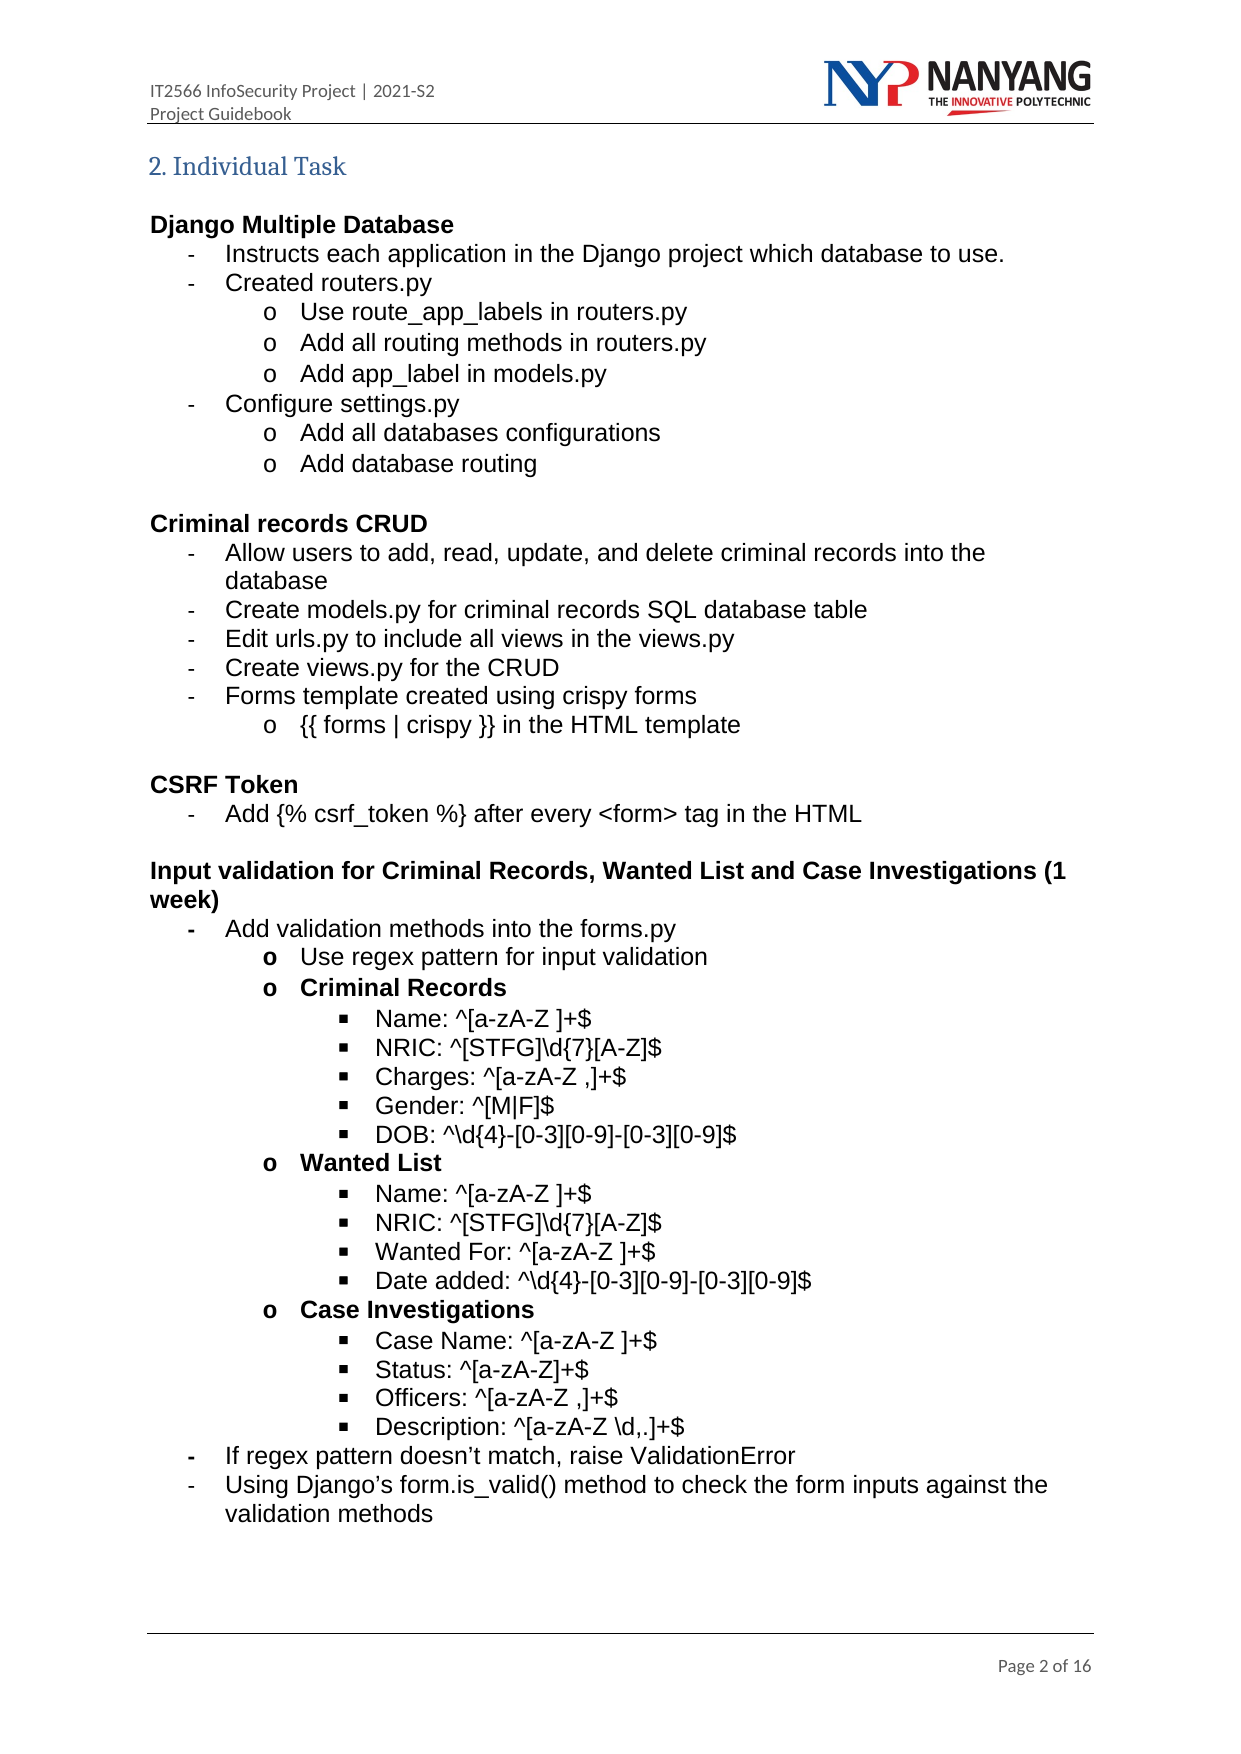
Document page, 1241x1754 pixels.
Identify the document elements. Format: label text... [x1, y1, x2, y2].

list DOB: ^\d{4}-[0-3][0-9]-[0-3][0-9]$ [337, 1119, 1095, 1148]
list Charges: ^[a-zA-Z ,]+$ [337, 1062, 1095, 1091]
list Add validation methods into the forms.py [187, 913, 1095, 942]
list Use route_app_labels in routers.py [262, 297, 1095, 328]
list Wanted For: ^[a-zA-Z ]+$ [337, 1237, 1095, 1266]
list Case Name: ^[a-zA-Z ]+$ [337, 1326, 1095, 1354]
list If regex pattern doesn’t match, raise ValidationError [187, 1441, 1095, 1470]
list Use regex pattern for input validation [262, 942, 1095, 973]
list Instructs each application in the Django project which database to use. [187, 239, 1095, 268]
list Date added: ^\d{4}-[0-3][0-9]-[0-3][0-9]$ [337, 1266, 1095, 1295]
list Officers: ^[a-zA-Z ,]+$ [337, 1383, 1095, 1412]
list Add database routing [262, 449, 1095, 480]
list Case Investigations [262, 1295, 1095, 1326]
list {{ forms | crispy }} in the HTML template [262, 710, 1095, 741]
list Criminal Records [262, 973, 1095, 1004]
picture [806, 44, 1108, 133]
text Criminal records CRUD [150, 509, 1095, 538]
list Description: ^[a-zA-Z \d,.]+$ [337, 1412, 1095, 1441]
list NRIC: ^[STFG]\d{7}[A-Z]$ [337, 1208, 1095, 1237]
list Edit urls.py to include all views in the views.py [187, 624, 1095, 653]
list Create models.py for criminal records SQL database table [187, 595, 1095, 624]
list Name: ^[a-zA-Z ]+$ [337, 1004, 1095, 1033]
list NRIC: ^[STFG]\d{7}[A-Z]$ [337, 1033, 1095, 1062]
list Add {% csrf_token %} after every <form> tag in the HTML [187, 798, 1095, 827]
list Created routers.py [187, 268, 1095, 297]
list Wanted List [262, 1148, 1095, 1179]
list Create views.py for the CRUD [187, 653, 1095, 681]
list Status: ^[a-zA-Z]+$ [337, 1354, 1095, 1383]
list Add all routing methods in routers.py [262, 328, 1095, 358]
subtitle 2. Individual Task [148, 151, 1095, 182]
list Add all databases configurations [262, 418, 1095, 449]
list Allow users to add, read, update, and delete criminal records into the database [187, 538, 1095, 595]
list Using Django’s form.is_valid() method to check the form inputs against the validation methods [187, 1470, 1095, 1527]
text Input validation for Criminal Records, Wanted List and Case Investigations (1 week) [150, 856, 1095, 913]
text Django Multiple Database [150, 210, 1095, 239]
text CSRF Token [150, 770, 1095, 798]
list Add app_label in models.py [262, 358, 1095, 389]
list Gender: ^[M|F]$ [337, 1091, 1095, 1119]
list Name: ^[a-zA-Z ]+$ [337, 1179, 1095, 1208]
list Configure settings.py [187, 389, 1095, 418]
list Forms template created using crispy forms [187, 681, 1095, 710]
